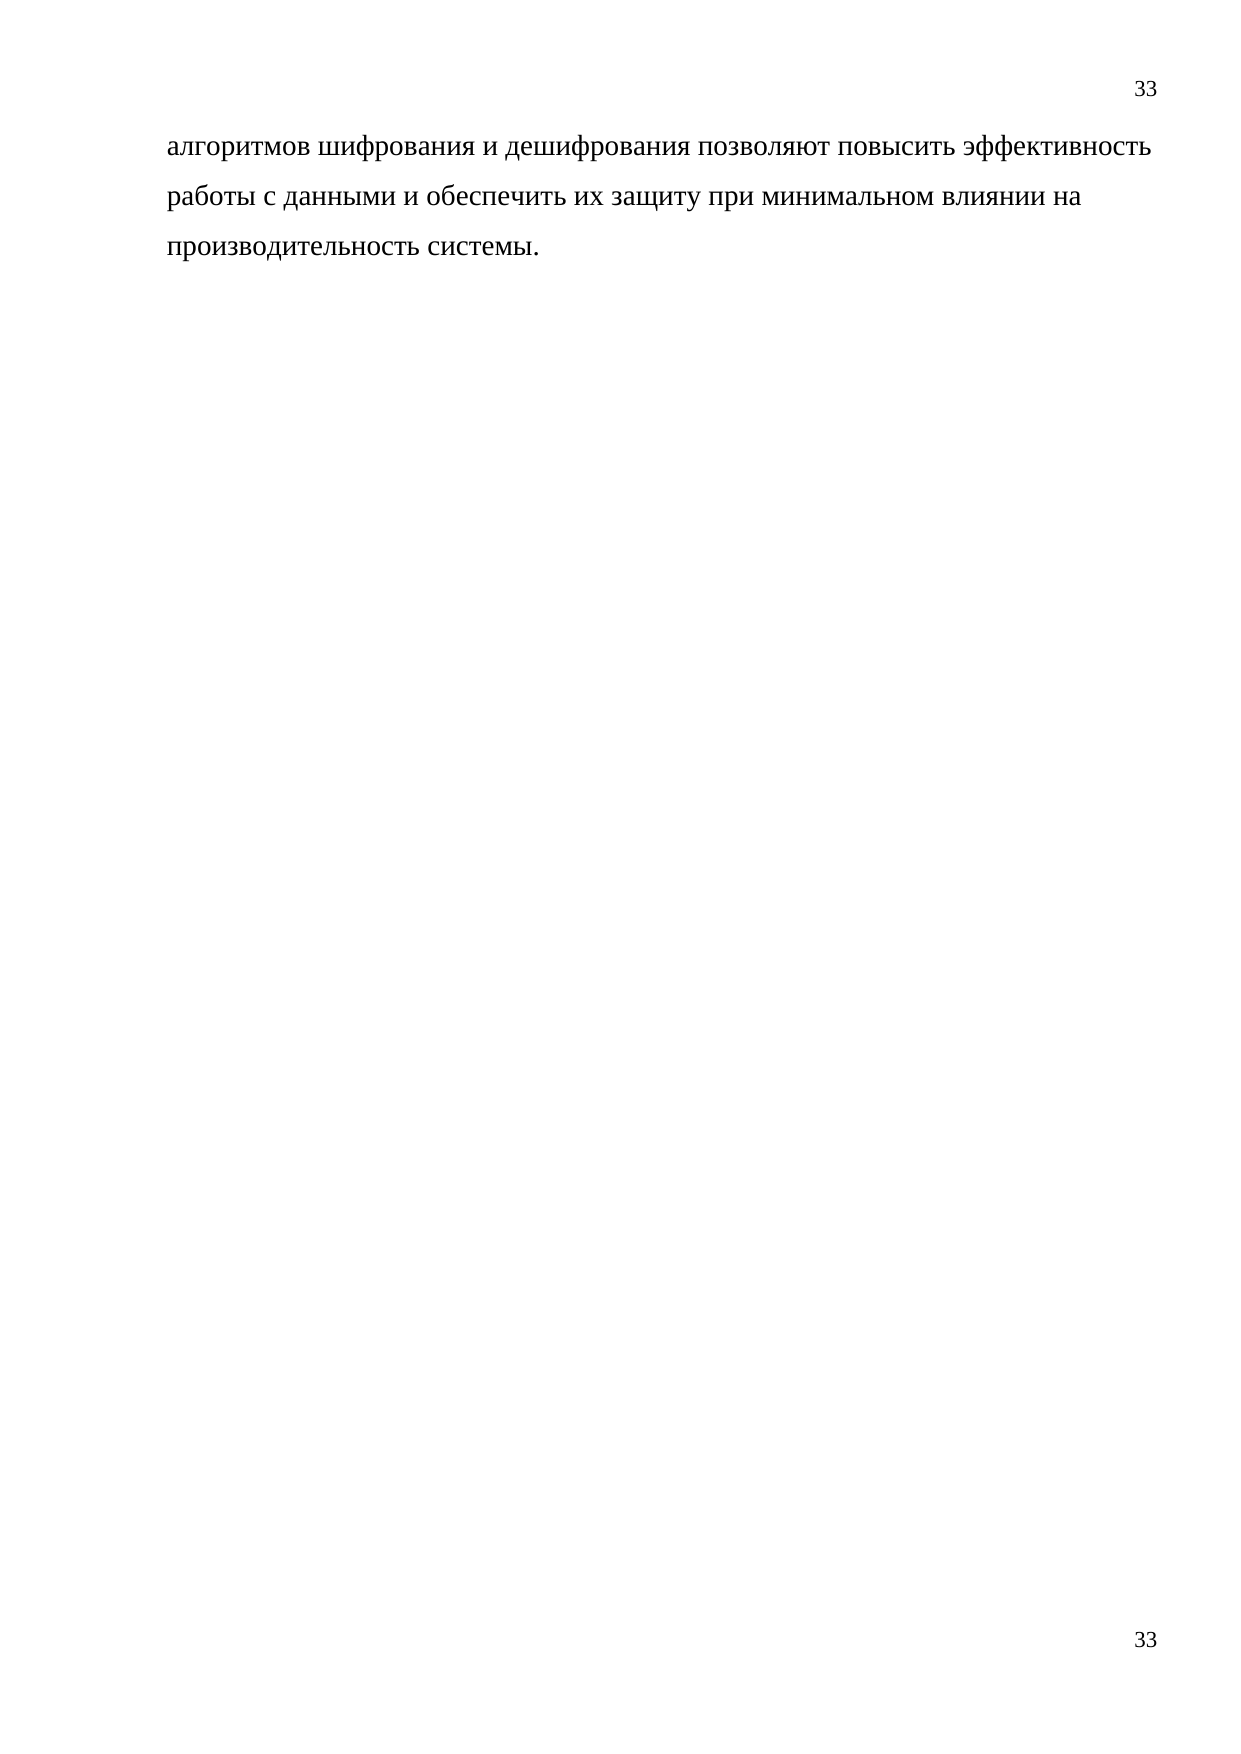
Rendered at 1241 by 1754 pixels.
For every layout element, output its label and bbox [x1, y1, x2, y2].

text [167, 128, 1157, 262]
